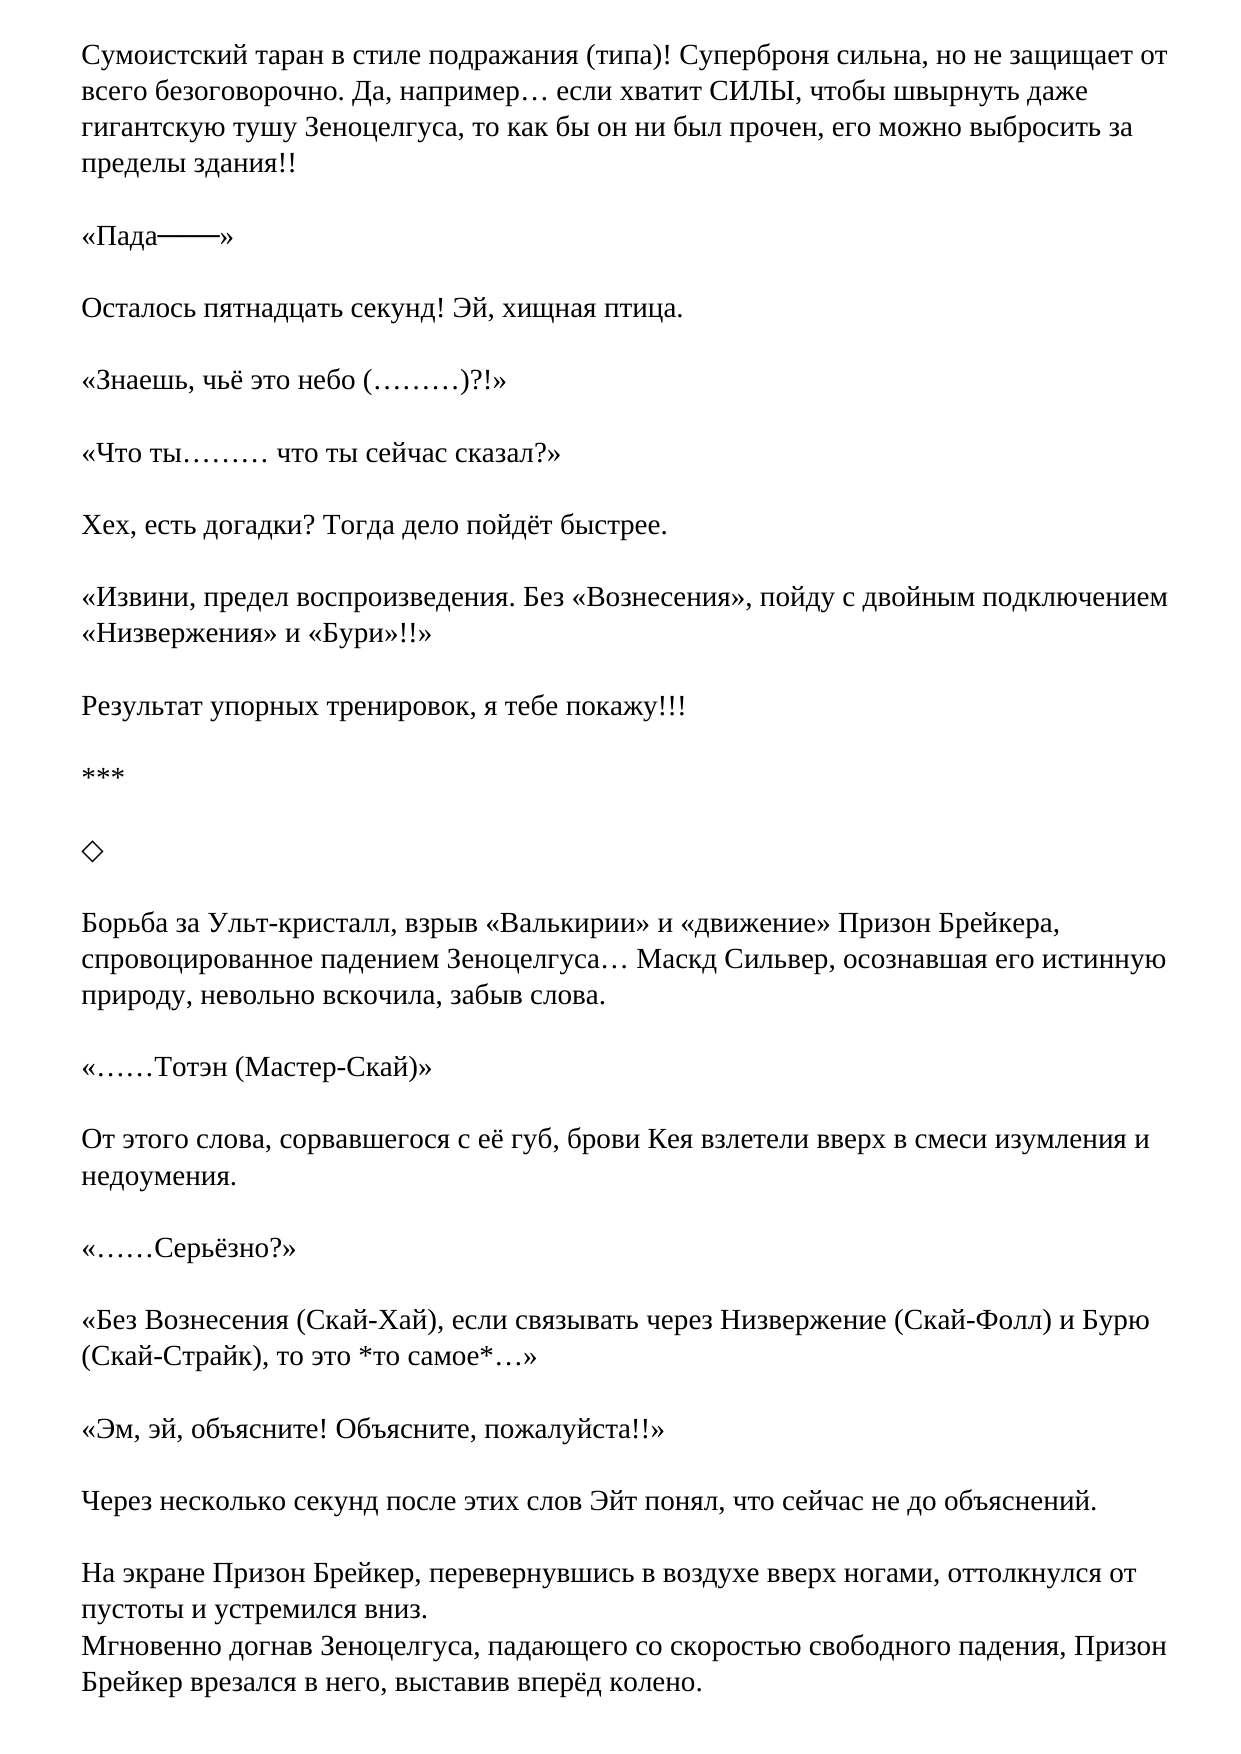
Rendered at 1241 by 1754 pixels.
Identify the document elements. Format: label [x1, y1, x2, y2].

text [81, 37, 1215, 1733]
